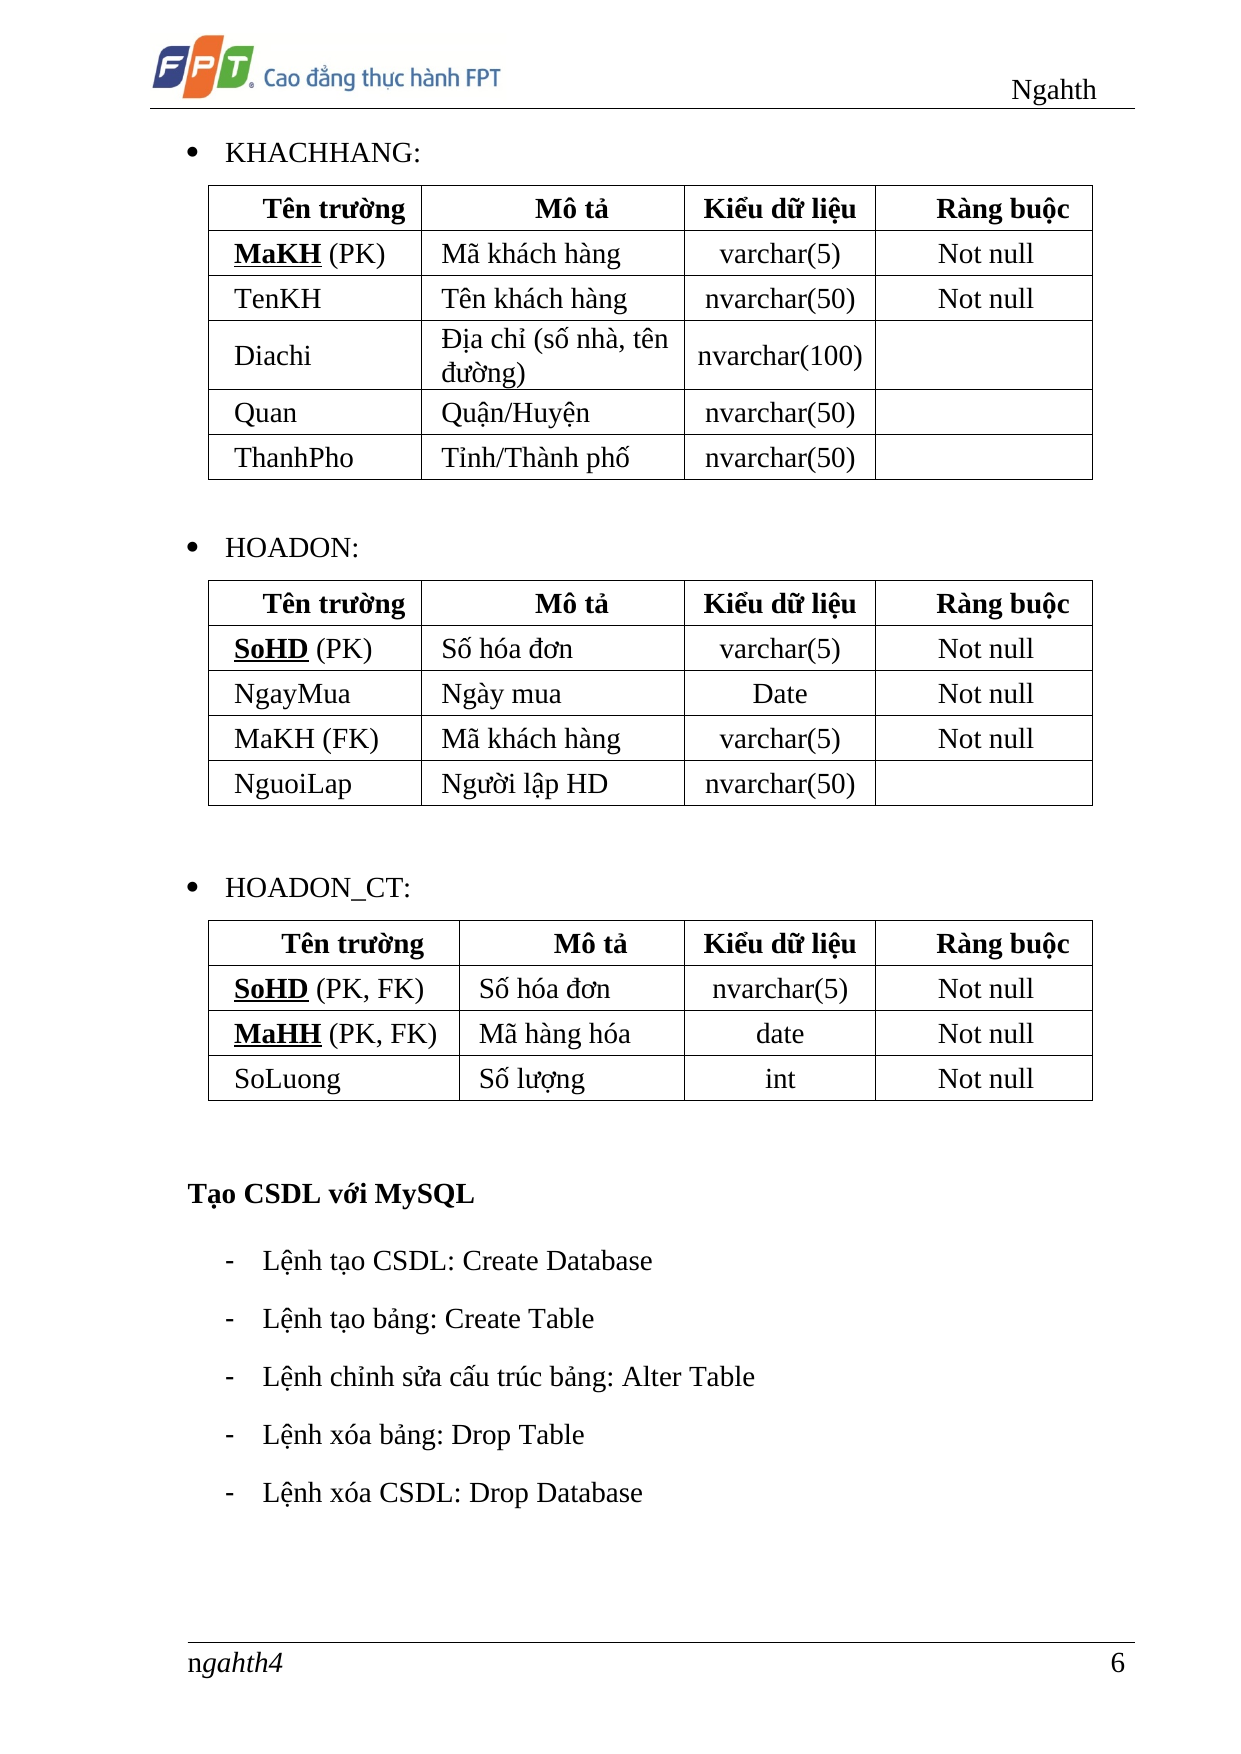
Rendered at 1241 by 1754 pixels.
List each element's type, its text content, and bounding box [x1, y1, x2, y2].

list HOADON_CT: [187, 870, 1135, 903]
table_cell NguoiLap [209, 761, 421, 805]
table_cell [876, 390, 1092, 433]
table_cell SoLuong [209, 1056, 459, 1100]
list Lệnh xóa CSDL: Drop Database [225, 1472, 1135, 1511]
table_cell Not null [876, 716, 1092, 760]
table_cell [876, 435, 1092, 478]
table_cell nvarchar(50) [685, 761, 875, 805]
table_header Tên trường [209, 186, 421, 230]
table_cell Not null [876, 1011, 1092, 1055]
table_header Ràng buộc [876, 921, 1092, 965]
table_cell Date [685, 671, 875, 715]
table_cell Mã khách hàng [422, 716, 684, 760]
table_cell Tỉnh/Thành phố [422, 435, 684, 478]
table_header Tên trường [209, 921, 459, 965]
text Tạo CSDL với MySQL [187, 1176, 1135, 1210]
table_cell [876, 321, 1092, 388]
list HOADON: [187, 530, 1135, 563]
table_cell Ngày mua [422, 671, 684, 715]
table_cell SoHD (PK) [209, 626, 421, 670]
table_header Kiểu dữ liệu [685, 581, 875, 625]
table_cell nvarchar(100) [685, 321, 875, 388]
table_cell Quan [209, 390, 421, 433]
table_header Mô tả [422, 581, 684, 625]
table_cell varchar(5) [685, 626, 875, 670]
table_header Tên trường [209, 581, 421, 625]
table_cell Người lập HD [422, 761, 684, 805]
table_cell nvarchar(50) [685, 435, 875, 478]
table_cell nvarchar(50) [685, 276, 875, 320]
table_cell Not null [876, 231, 1092, 275]
table_header Mô tả [422, 186, 684, 230]
list Lệnh xóa bảng: Drop Table [225, 1413, 1135, 1453]
table_cell NgayMua [209, 671, 421, 715]
list Lệnh tạo bảng: Create Table [225, 1297, 1135, 1337]
table_header Kiểu dữ liệu [685, 921, 875, 965]
table_cell TenKH [209, 276, 421, 320]
table_cell nvarchar(5) [685, 966, 875, 1010]
list Lệnh chỉnh sửa cấu trúc bảng: Alter Table [225, 1355, 1135, 1395]
table_cell MaKH (PK) [209, 231, 421, 275]
table_cell Diachi [209, 321, 421, 388]
table_cell Mã hàng hóa [460, 1011, 684, 1055]
table_cell Số hóa đơn [422, 626, 684, 670]
table_cell Not null [876, 966, 1092, 1010]
table_cell [876, 761, 1092, 805]
table_cell Not null [876, 671, 1092, 715]
list Lệnh tạo CSDL: Create Database [225, 1239, 1135, 1279]
picture [150, 33, 507, 102]
table_cell Số hóa đơn [460, 966, 684, 1010]
table_cell Địa chỉ (số nhà, tên đường) [422, 321, 684, 388]
table_cell SoHD (PK, FK) [209, 966, 459, 1010]
table_cell Số lượng [460, 1056, 684, 1100]
table_cell varchar(5) [685, 231, 875, 275]
table_cell Not null [876, 1056, 1092, 1100]
table_cell Mã khách hàng [422, 231, 684, 275]
table_cell Not null [876, 626, 1092, 670]
table_header Kiểu dữ liệu [685, 186, 875, 230]
table_header Ràng buộc [876, 186, 1092, 230]
table_cell MaHH (PK, FK) [209, 1011, 459, 1055]
table_header Mô tả [460, 921, 684, 965]
table_cell Not null [876, 276, 1092, 320]
table_cell Quận/Huyện [422, 390, 684, 433]
table_header Ràng buộc [876, 581, 1092, 625]
table_cell MaKH (FK) [209, 716, 421, 760]
list KHACHHANG: [187, 135, 1135, 169]
table_cell varchar(5) [685, 716, 875, 760]
table_cell ThanhPho [209, 435, 421, 478]
table_cell nvarchar(50) [685, 390, 875, 433]
table_cell date [685, 1011, 875, 1055]
table_cell int [685, 1056, 875, 1100]
table_cell Tên khách hàng [422, 276, 684, 320]
